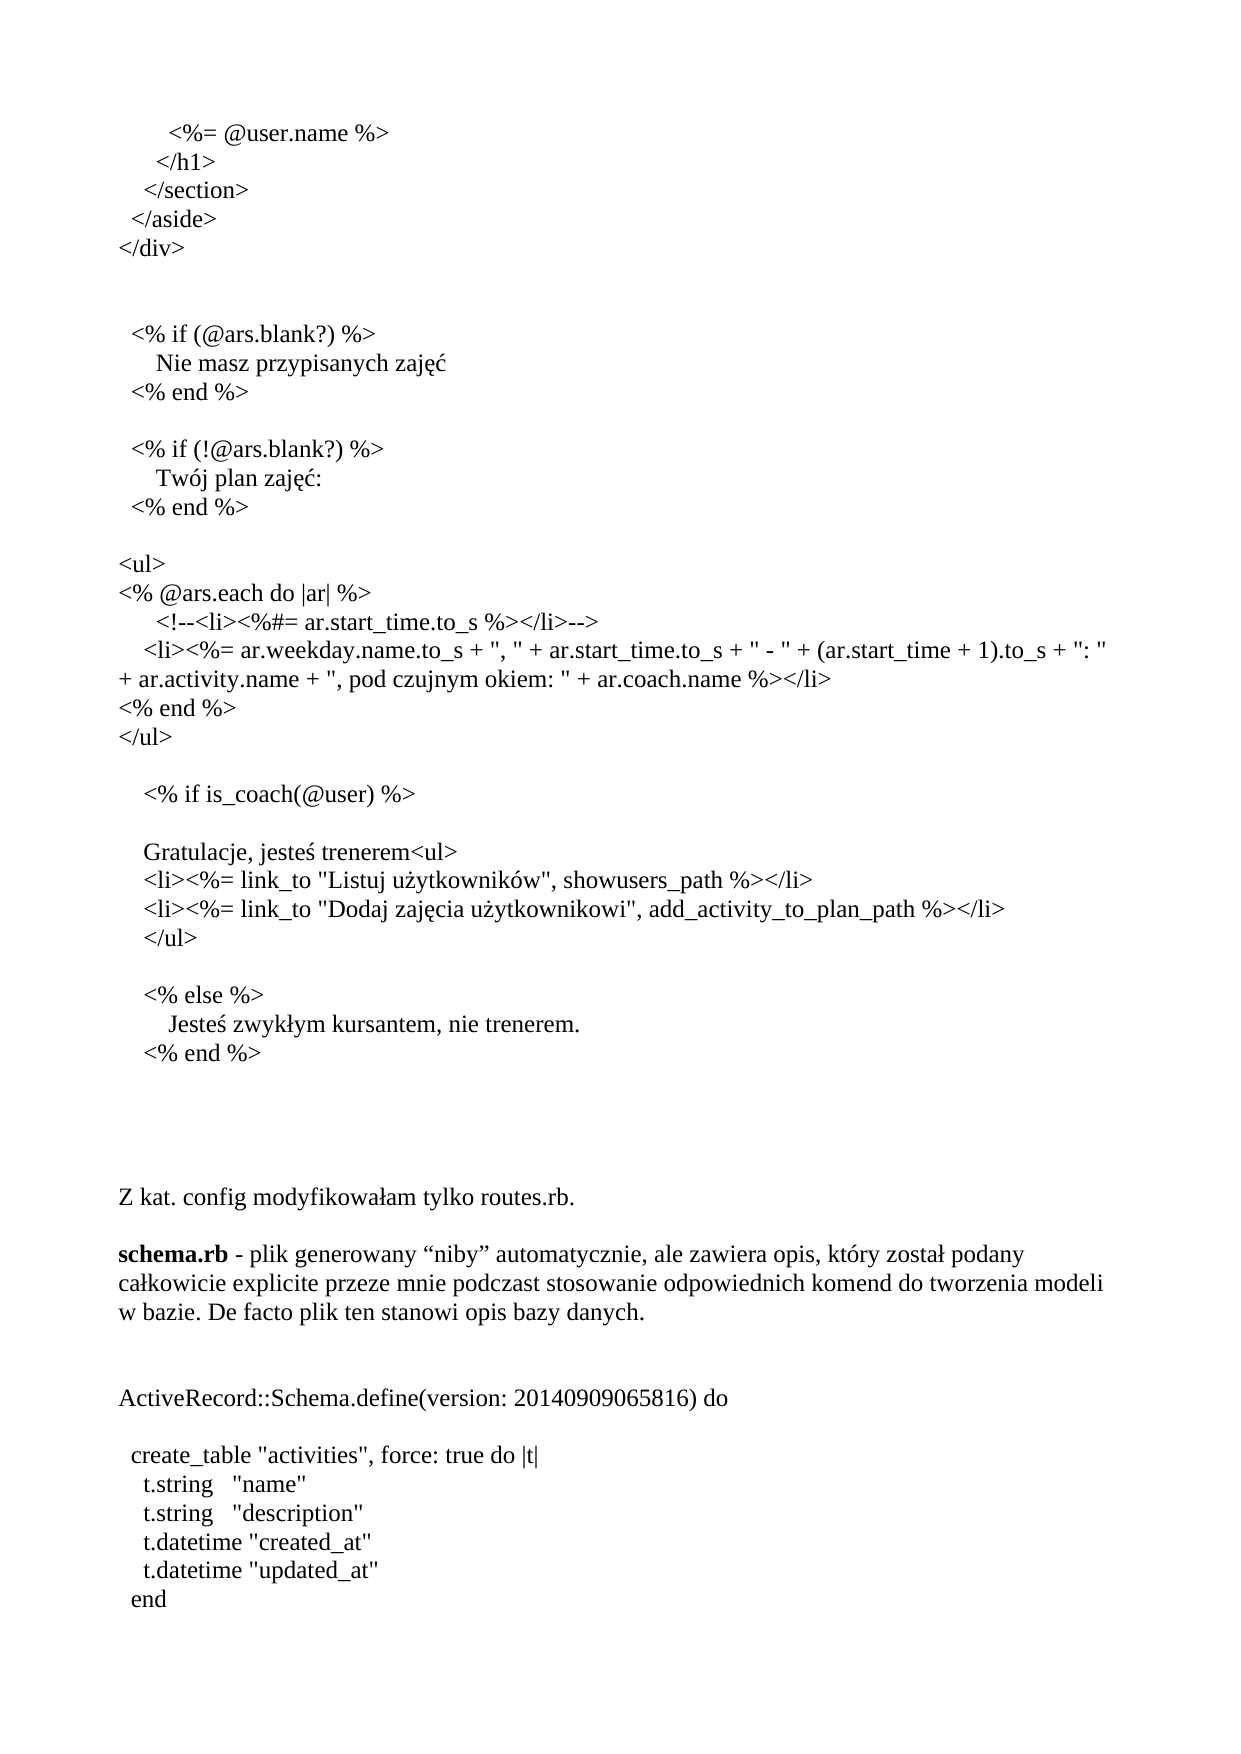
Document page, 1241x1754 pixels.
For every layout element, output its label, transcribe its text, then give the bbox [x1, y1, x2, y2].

text t.string "name" [118, 1469, 1122, 1498]
text Z kat. config modyfikowałam tylko routes.rb. [118, 1182, 1122, 1211]
text <% end %> [118, 693, 1122, 722]
text <ul> [118, 549, 1122, 578]
text end [118, 1584, 1122, 1613]
text Nie masz przypisanych zajęć [118, 348, 1122, 377]
text <li><%= link_to "Listuj użytkowników", showusers_path %></li> [118, 866, 1122, 894]
text </section> [118, 176, 1122, 204]
text <li><%= link_to "Dodaj zajęcia użytkownikowi", add_activity_to_plan_path %></li> [118, 894, 1122, 923]
text t.string "description" [118, 1498, 1122, 1527]
text t.datetime "updated_at" [118, 1556, 1122, 1584]
text <!--<li><%#= ar.start_time.to_s %></li>--> [118, 607, 1122, 636]
text <% end %> [118, 377, 1122, 406]
text t.datetime "created_at" [118, 1527, 1122, 1556]
text <% if is_coach(@user) %> [118, 779, 1122, 808]
text create_table "activities", force: true do |t| [118, 1441, 1122, 1469]
text schema.rb - plik generowany “niby” automatycznie, ale zawiera opis, który został podany całkowicie explicite przeze mnie podczast stosowanie odpowiednich komend do tworzenia modeli w bazie. De facto plik ten stanowi opis bazy danych. [118, 1239, 1122, 1326]
text </ul> [118, 722, 1122, 751]
text <% else %> [118, 981, 1122, 1009]
text <% if (!@ars.blank?) %> [118, 434, 1122, 463]
text </h1> [118, 147, 1122, 176]
text </ul> [118, 923, 1122, 952]
text Gratulacje, jesteś trenerem<ul> [118, 837, 1122, 866]
text <% @ars.each do |ar| %> [118, 578, 1122, 607]
text <% if (@ars.blank?) %> [118, 319, 1122, 348]
text ActiveRecord::Schema.define(version: 20140909065816) do [118, 1383, 1122, 1412]
text <% end %> [118, 1038, 1122, 1067]
text <li><%= ar.weekday.name.to_s + ", " + ar.start_time.to_s + " - " + (ar.start_time + 1).to_s + ": " + ar.activity.name + ", pod czujnym okiem: " + ar.coach.name %></li> [118, 636, 1122, 693]
text </div> [118, 233, 1122, 262]
text <%= @user.name %> [118, 118, 1122, 147]
text </aside> [118, 204, 1122, 233]
text Jesteś zwykłym kursantem, nie trenerem. [118, 1009, 1122, 1038]
text <% end %> [118, 492, 1122, 521]
text Twój plan zajęć: [118, 463, 1122, 492]
